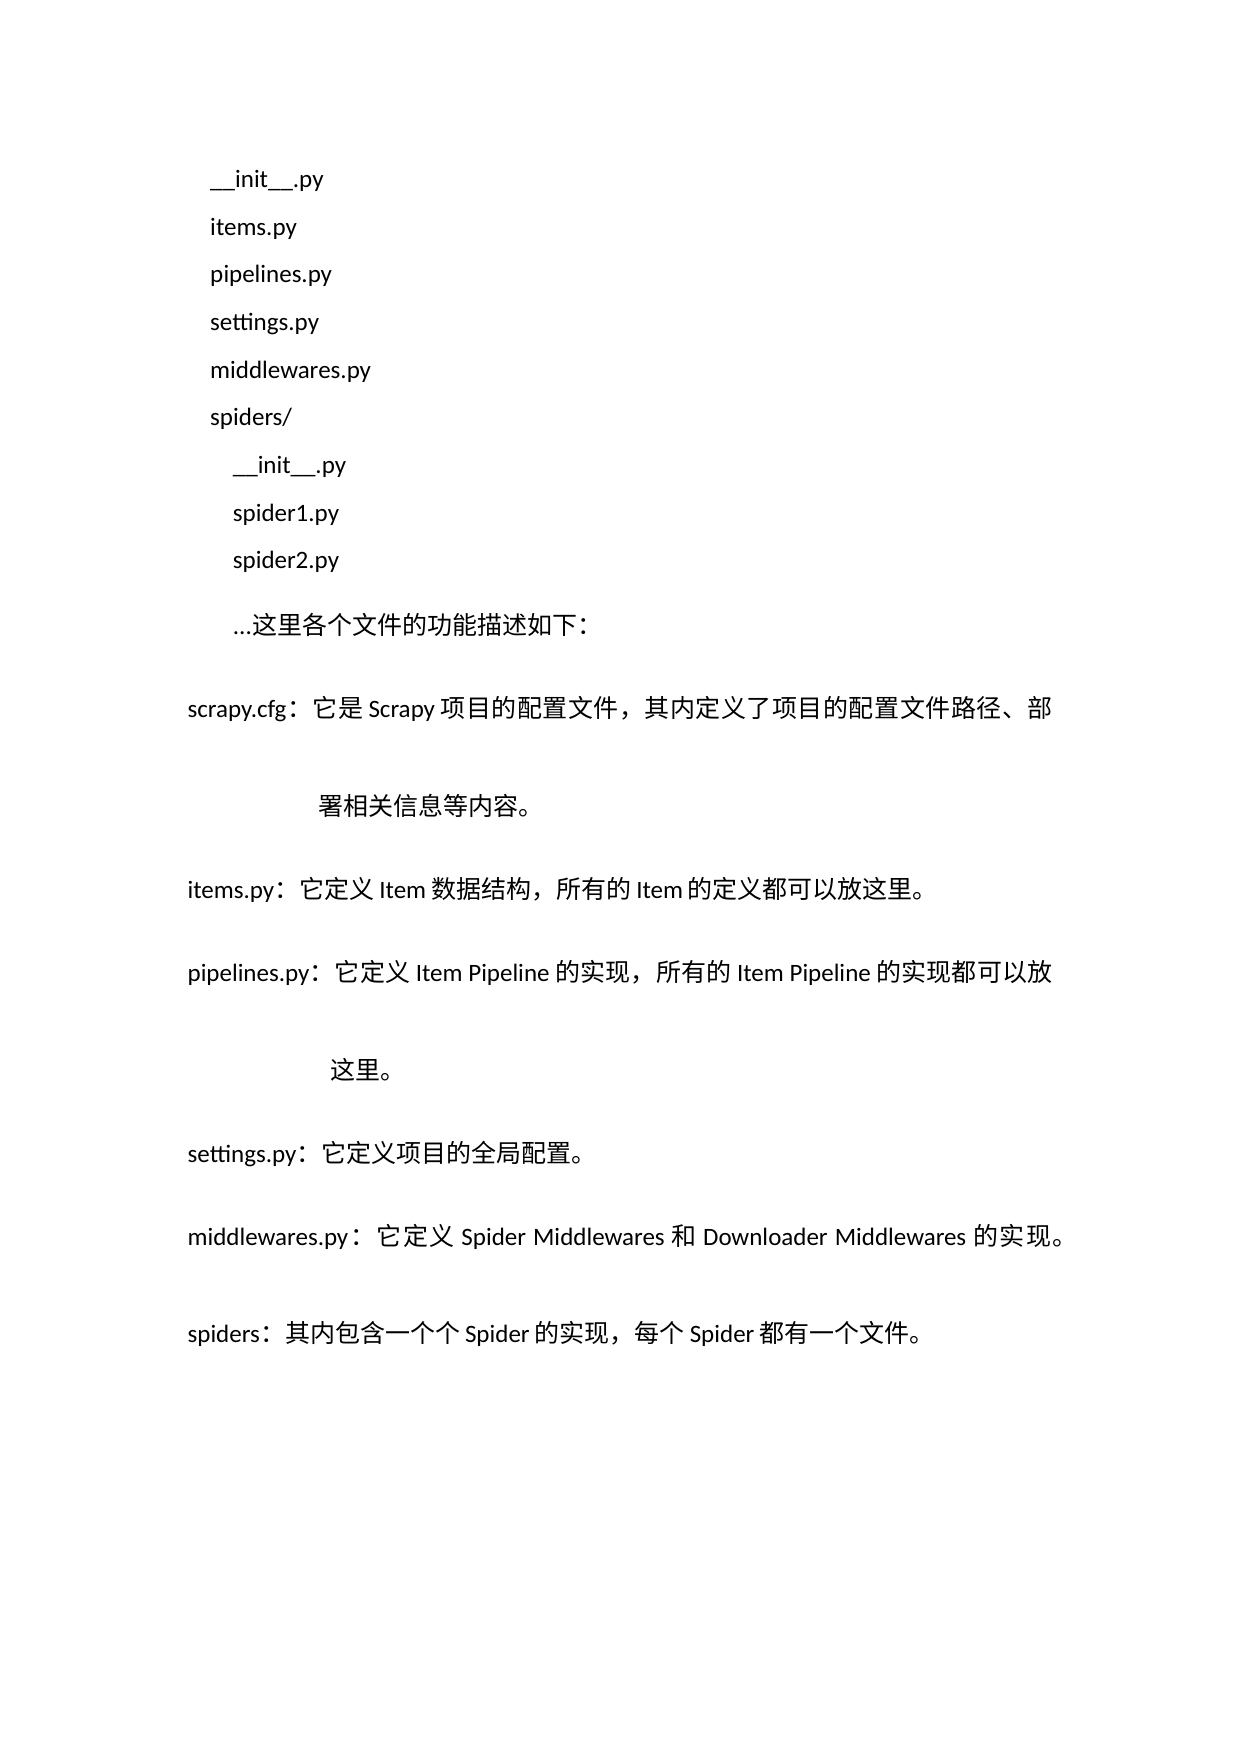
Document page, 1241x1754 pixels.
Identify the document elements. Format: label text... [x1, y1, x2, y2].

text pipelines.py [187, 257, 1053, 290]
text items.py [187, 210, 1053, 242]
text spider1.py [187, 496, 1053, 528]
text spider2.py [187, 544, 1053, 576]
text middlewares.py [187, 353, 1053, 385]
text items.py：它定义Item数据结构，所有的Item的定义都可以放这里。 [187, 855, 1053, 920]
text settings.py [187, 305, 1053, 338]
text ...这里各个文件的功能描述如下： [187, 591, 1053, 656]
text pipelines.py：它定义Item Pipeline的实现，所有的Item Pipeline的实现都可以放 这里。 [187, 938, 1053, 1101]
text scrapy.cfg：它是Scrapy项目的配置文件，其内定义了项目的配置文件路径、部 署相关信息等内容。 [187, 674, 1053, 837]
text middlewares.py：它定义Spider Middlewares和Downloader Middlewares的实现。spiders：其内包含一个个Spider的实现，每个Spider都有一个文件。 [187, 1202, 1053, 1364]
text __init__.py [187, 162, 1053, 194]
text __init__.py [187, 448, 1053, 481]
text settings.py：它定义项目的全局配置。 [187, 1119, 1053, 1184]
text spiders/ [187, 401, 1053, 433]
